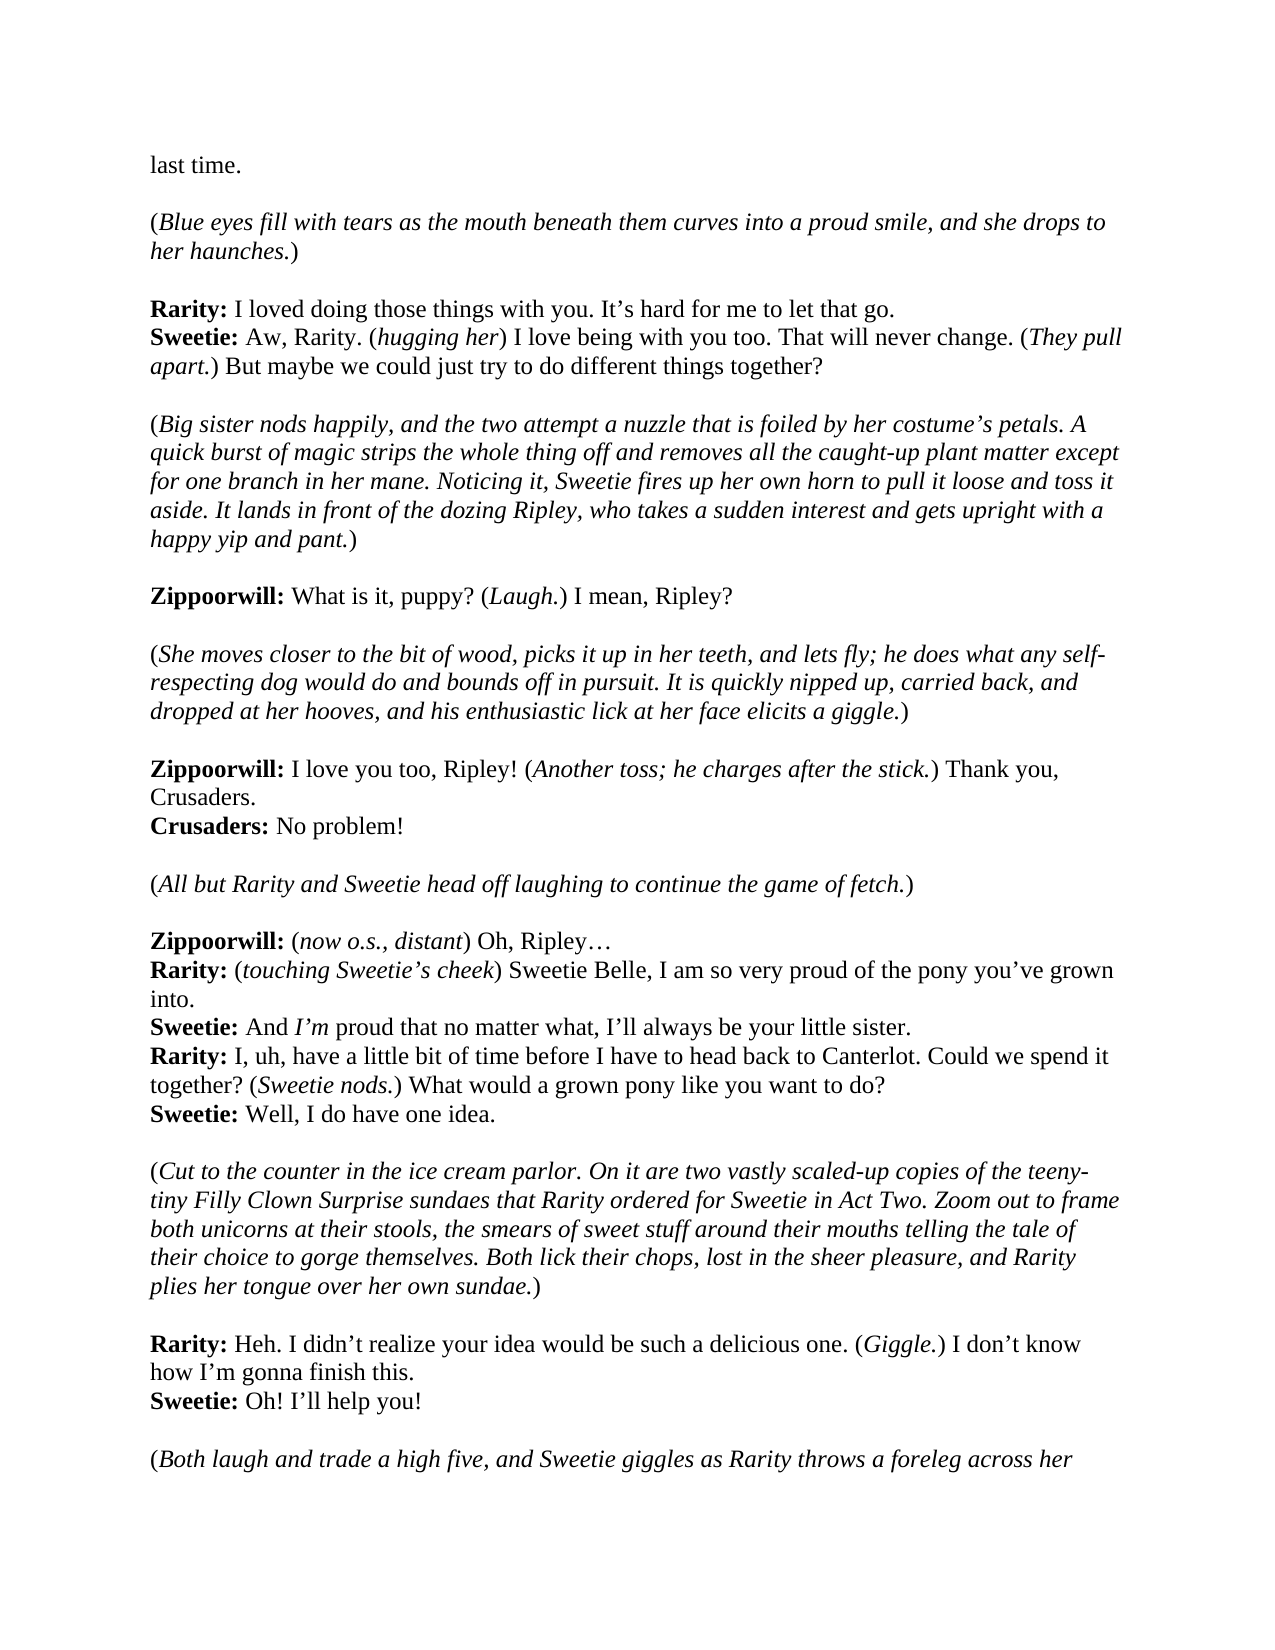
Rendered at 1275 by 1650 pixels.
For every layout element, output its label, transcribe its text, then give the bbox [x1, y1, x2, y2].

text Rarity: I, uh, have a little bit of time before I have to head back to Canterlot. Could we spend it together? (Sweetie nods.) What would a grown pony like you want to do? [150, 1041, 1125, 1099]
text (All but Rarity and Sweetie head off laughing to continue the game of fetch.) [150, 869, 1125, 897]
text Sweetie: And I’m proud that no matter what, I’ll always be your little sister. [150, 1012, 1125, 1041]
text Zippoorwill: I love you too, Ripley! (Another toss; he charges after the stick.) Thank you, Crusaders. [150, 754, 1125, 811]
text Sweetie: Aw, Rarity. (hugging her) I love being with you too. That will never change. (They pull apart.) But maybe we could just try to do different things together? [150, 322, 1125, 380]
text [150, 1444, 1125, 1472]
text Crusaders: No problem! [150, 811, 1125, 840]
text Rarity: (touching Sweetie’s cheek) Sweetie Belle, I am so very proud of the pony you’ve grown into. [150, 955, 1125, 1012]
text Sweetie: Oh! I’ll help you! [150, 1386, 1125, 1415]
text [150, 150, 1125, 179]
text (Cut to the counter in the ice cream parlor. On it are two vastly scaled-up copies of the teeny-tiny Filly Clown Surprise sundaes that Rarity ordered for Sweetie in Act Two. Zoom out to frame both unicorns at their stools, the smears of sweet stuff around their mouths telling the tale of their choice to gorge themselves. Both lick their chops, lost in the sheer pleasure, and Rarity plies her tongue over her own sundae.) [150, 1156, 1125, 1300]
text Rarity: Heh. I didn’t realize your idea would be such a delicious one. (Giggle.) I don’t know how I’m gonna finish this. [150, 1329, 1125, 1386]
text (Big sister nods happily, and the two attempt a nuzzle that is foiled by her costume’s petals. A quick burst of magic strips the whole thing off and removes all the caught-up plant matter except for one branch in her mane. Noticing it, Sweetie fires up her own horn to pull it loose and toss it aside. It lands in front of the dozing Ripley, who takes a sudden interest and gets upright with a happy yip and pant.) [150, 409, 1125, 552]
text Sweetie: Well, I do have one idea. [150, 1099, 1125, 1127]
text (Blue eyes fill with tears as the mouth beneath them curves into a proud smile, and she drops to her haunches.) [150, 207, 1125, 265]
text Zippoorwill: What is it, puppy? (Laugh.) I mean, Ripley? [150, 581, 1125, 610]
text Rarity: I loved doing those things with you. It’s hard for me to let that go. [150, 294, 1125, 322]
text (She moves closer to the bit of wood, picks it up in her teeth, and lets fly; he does what any self-respecting dog would do and bounds off in pursuit. It is quickly nipped up, carried back, and dropped at her hooves, and his enthusiastic lick at her face elicits a giggle.) [150, 639, 1125, 725]
text Zippoorwill: (now o.s., distant) Oh, Ripley… [150, 926, 1125, 955]
